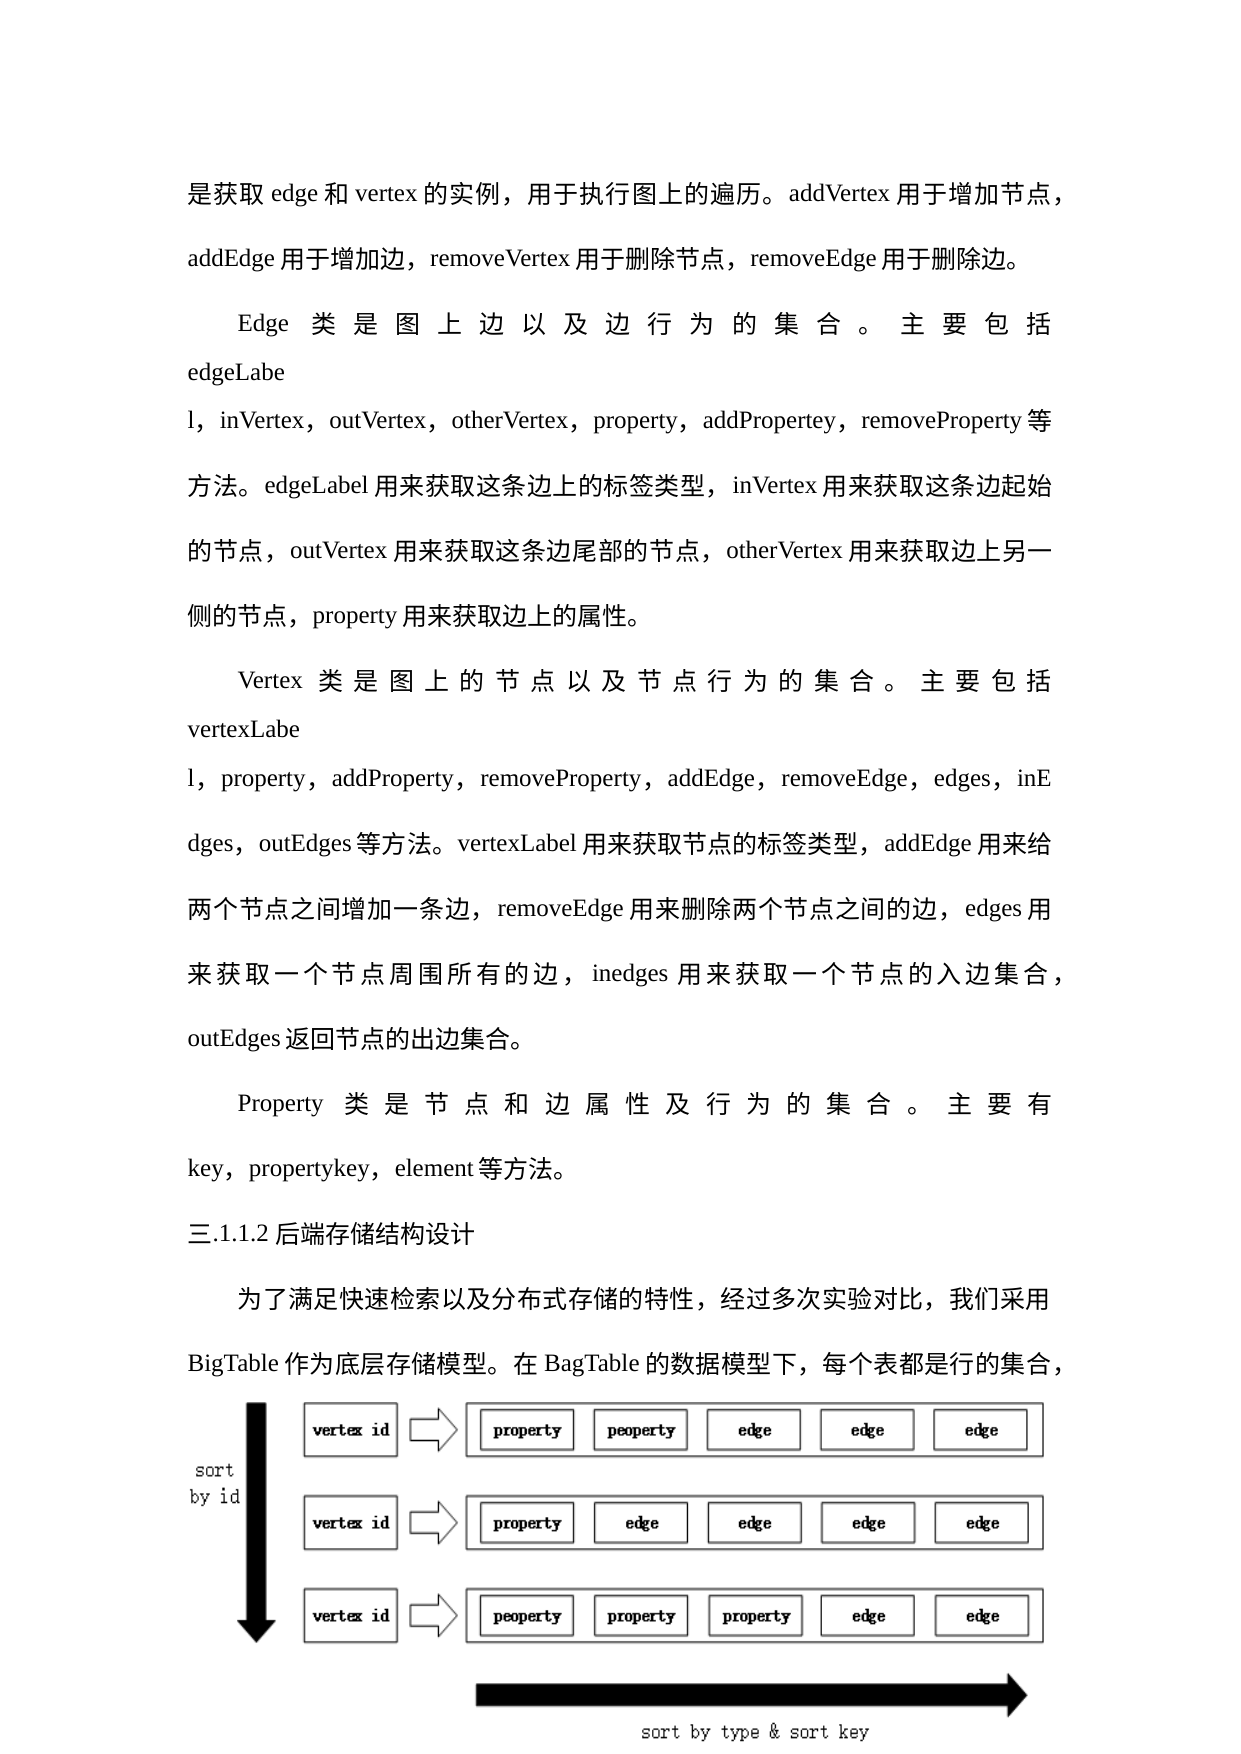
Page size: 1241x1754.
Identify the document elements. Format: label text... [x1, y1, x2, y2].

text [187, 160, 1053, 290]
text Property类是节点和边属性及行为的集合。主要有key，propertykey，element等方法。 [187, 1070, 1053, 1200]
text Vertex类是图上的节点以及节点行为的集合。主要包括vertexLabel，property，addProperty，removeProperty，addEdge，removeEdge，edges，inEdges，outEdges等方法。vertexLabel用来获取节点的标签类型，addEdge用来给两个节点之间增加一条边，removeEdge用来删除两个节点之间的边，edges用来获取一个节点周围所有的边，inedges用来获取一个节点的入边集合，outEdges返回节点的出边集合。 [187, 647, 1053, 1070]
text Edge类是图上边以及边行为的集合。主要包括edgeLabel，inVertex，outVertex，otherVertex，property，addPropertey，removeProperty等方法。edgeLabel用来获取这条边上的标签类型，inVertex用来获取这条边起始的节点，outVertex用来获取这条边尾部的节点，otherVertex用来获取边上另一侧的节点，property用来获取边上的属性。 [187, 290, 1053, 647]
text 后端存储结构设计 [187, 1200, 1053, 1265]
picture [179, 1402, 1045, 1754]
